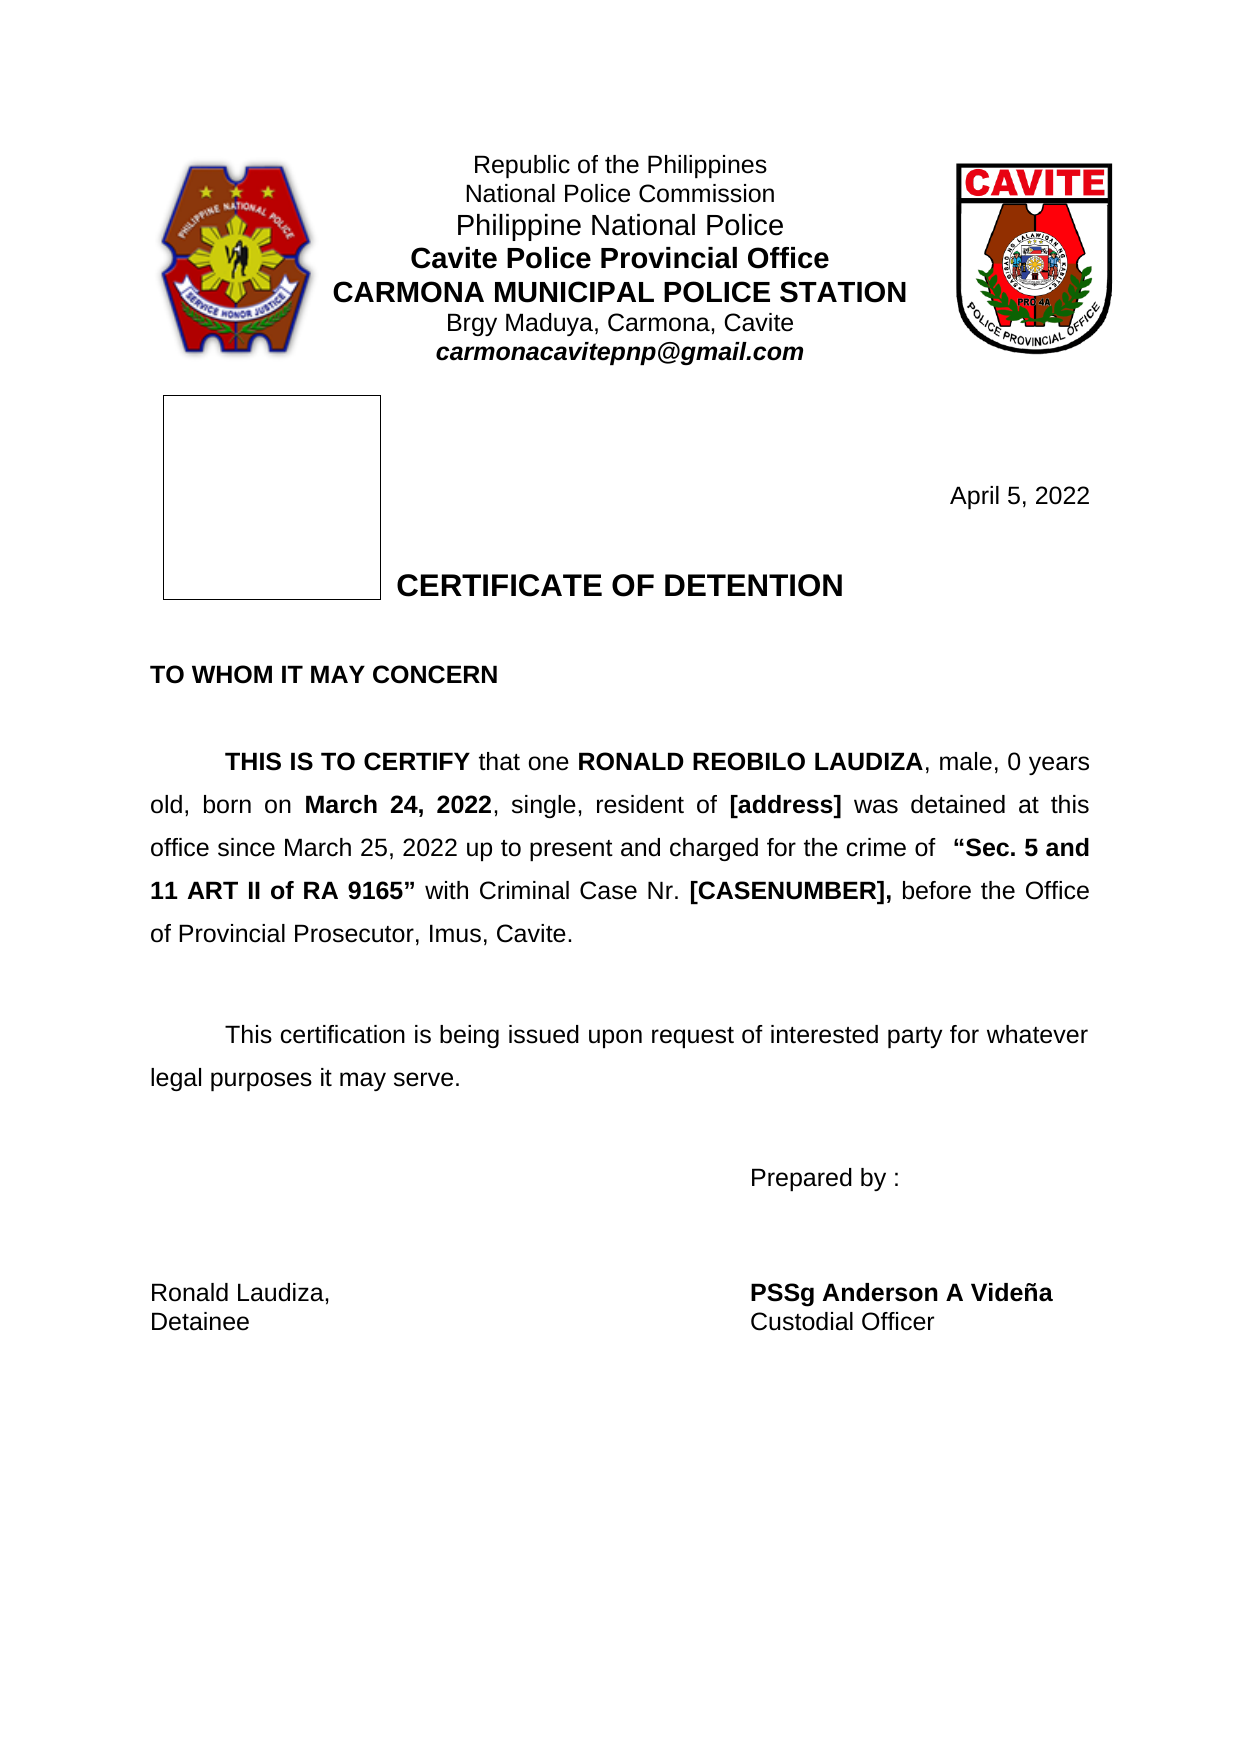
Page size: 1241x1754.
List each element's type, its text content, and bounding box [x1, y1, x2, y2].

text National Police Commission [330, 179, 956, 207]
picture [143, 148, 330, 371]
text Ronald Laudiza, PSSg Anderson A Videña [150, 1278, 1090, 1307]
text Republic of the Philippines [330, 150, 1090, 179]
text Prepared by : [675, 1163, 1090, 1221]
text Brgy Maduya, Carmona, Cavite [330, 308, 956, 337]
text This certification is being issued upon request of interested party for whatever legal purposes it may serve. [150, 1020, 1090, 1092]
text CARMONA MUNICIPAL POLICE STATION [330, 274, 956, 308]
text THIS IS TO CERTIFY that one RONALD REOBILO LAUDIZA, male, 0 years old, born on March 24, 2022, single, resident of [address] was detained at this office since March 25, 2022 up to present and charged for the crime of “Sec. 5 and 11 ART II of RA 9165” with Criminal Case Nr. [CASENUMBER], before the Office of Provincial Prosecutor, Imus, Cavite. [150, 747, 1090, 948]
text carmonacavitepnp@gmail.com [330, 337, 1090, 366]
text CERTIFICATE OF DETENTION [150, 567, 1090, 603]
text Detainee Custodial Officer [150, 1307, 1090, 1336]
text TO WHOM IT MAY CONCERN [150, 660, 1090, 689]
text Cavite Police Provincial Office [330, 241, 956, 274]
text April 5, 2022 [600, 481, 1090, 509]
picture [956, 162, 1113, 355]
text Philippine National Police [330, 207, 956, 241]
